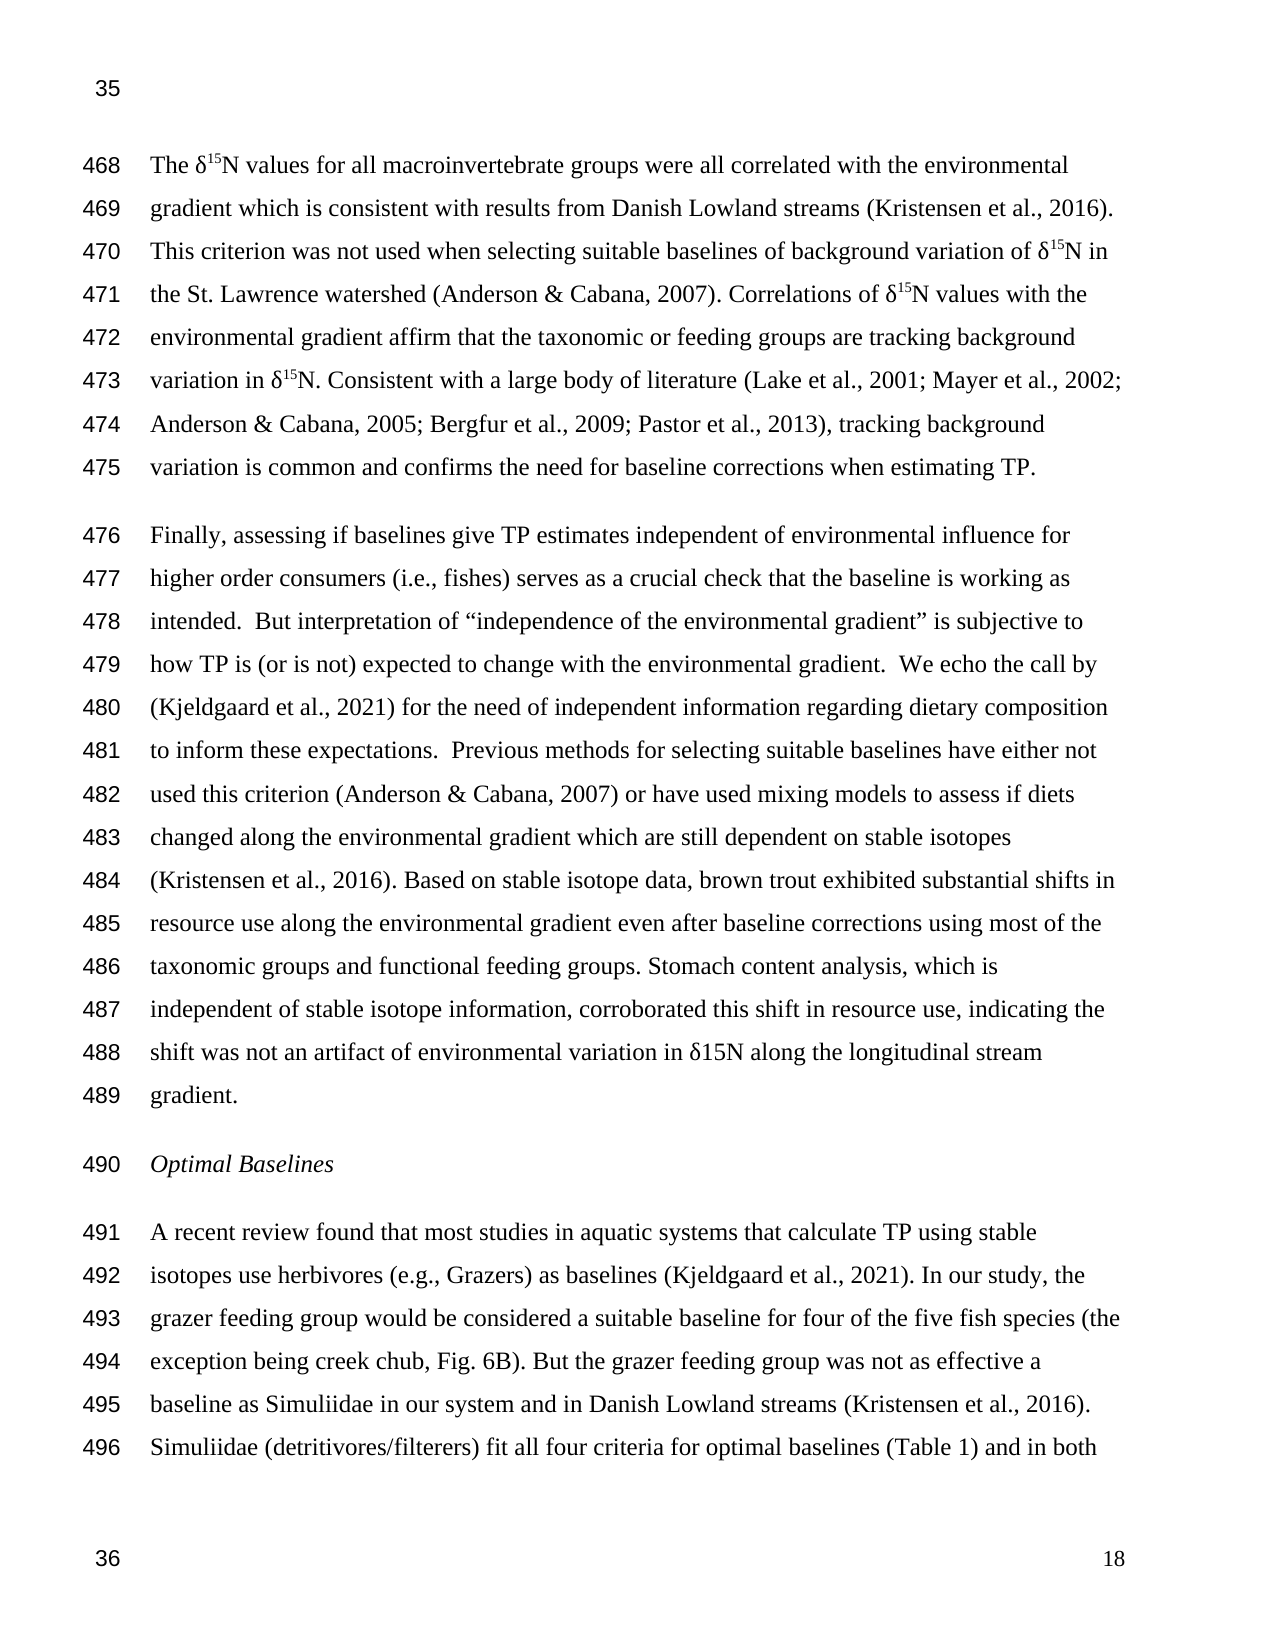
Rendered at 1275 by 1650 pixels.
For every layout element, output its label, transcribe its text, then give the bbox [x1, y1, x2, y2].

text Finally, assessing if baselines give TP estimates independent of environmental influence for higher order consumers (i.e., fishes) serves as a crucial check that the baseline is working as intended. But interpretation of “independence of the environmental gradient” is subjective to how TP is (or is not) expected to change with the environmental gradient. We echo the call by (Kjeldgaard et al., 2021) for the need of independent information regarding dietary composition to inform these expectations. Previous methods for selecting suitable baselines have either not used this criterion (Anderson & Cabana, 2007) or have used mixing models to assess if diets changed along the environmental gradient which are still dependent on stable isotopes (Kristensen et al., 2016). Based on stable isotope data, brown trout exhibited substantial shifts in resource use along the environmental gradient even after baseline corrections using most of the taxonomic groups and functional feeding groups. Stomach content analysis, which is independent of stable isotope information, corroborated this shift in resource use, indicating the shift was not an artifact of environmental variation in δ15N along the longitudinal stream gradient. [150, 520, 1125, 1109]
text The δ15N values for all macroinvertebrate groups were all correlated with the environmental gradient which is consistent with results from Danish Lowland streams (Kristensen et al., 2016). This criterion was not used when selecting suitable baselines of background variation of δ15N in the St. Lawrence watershed (Anderson & Cabana, 2007). Correlations of δ15N values with the environmental gradient affirm that the taxonomic or feeding groups are tracking background variation in δ15N. Consistent with a large body of literature (Lake et al., 2001; Mayer et al., 2002; Anderson & Cabana, 2005; Bergfur et al., 2009; Pastor et al., 2013), tracking background variation is common and confirms the need for baseline corrections when estimating TP. [150, 150, 1125, 481]
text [150, 1217, 1125, 1461]
text Optimal Baselines [150, 1149, 1125, 1177]
